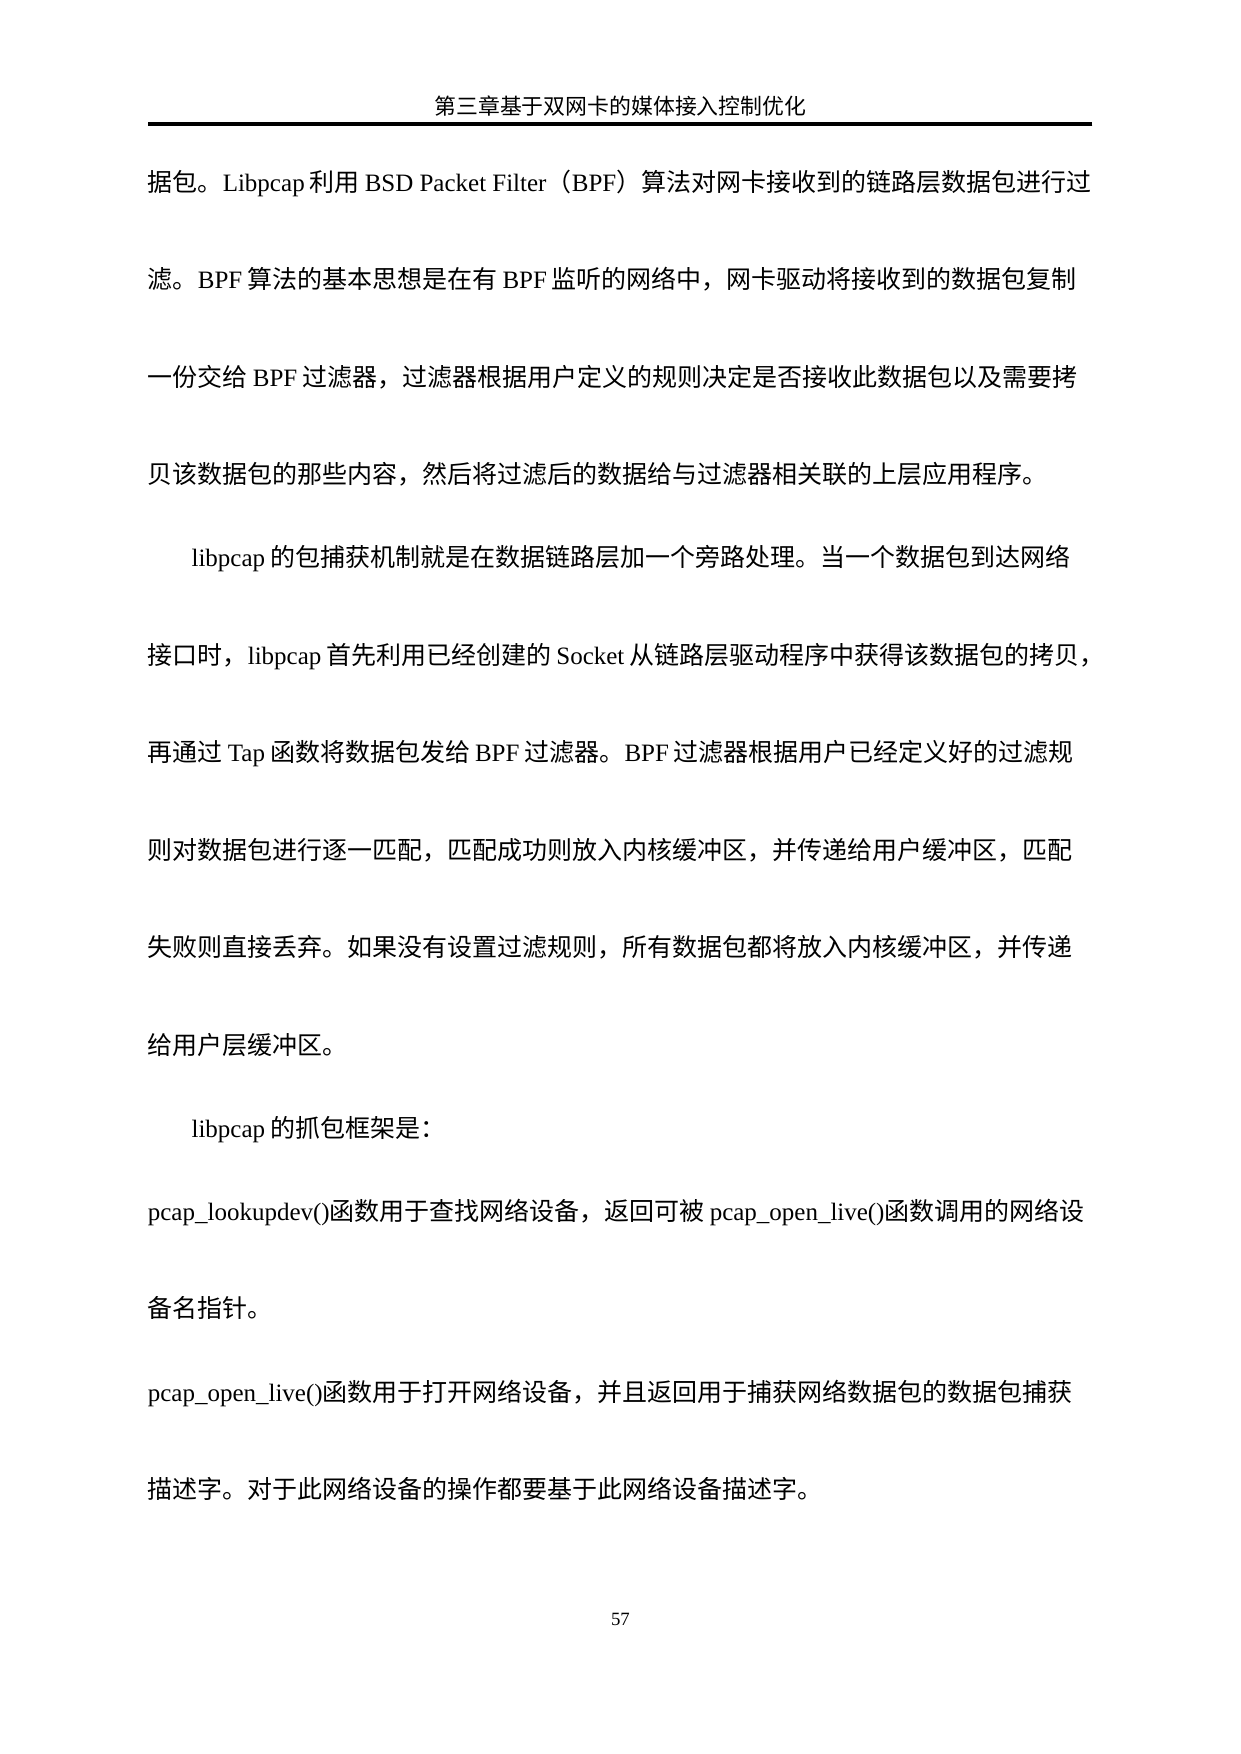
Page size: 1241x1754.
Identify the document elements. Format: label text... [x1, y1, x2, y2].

text libpcap的包捕获机制就是在数据链路层加一个旁路处理。当一个数据包到达网络接口时，libpcap首先利用已经创建的Socket从链路层驱动程序中获得该数据包的拷贝，再通过Tap函数将数据包发给BPF过滤器。BPF过滤器根据用户已经定义好的过滤规则对数据包进行逐一匹配，匹配成功则放入内核缓冲区，并传递给用户缓冲区，匹配失败则直接丢弃。如果没有设置过滤规则，所有数据包都将放入内核缓冲区，并传递给用户层缓冲区。 [148, 523, 1092, 1076]
text pcap_lookupdev()函数用于查找网络设备，返回可被pcap_open_live()函数调用的网络设备名指针。 [148, 1177, 1092, 1339]
text libpcap的抓包框架是： [148, 1094, 1092, 1159]
text pcap_open_live()函数用于打开网络设备，并且返回用于捕获网络数据包的数据包捕获描述字。对于此网络设备的操作都要基于此网络设备描述字。 [148, 1358, 1092, 1520]
